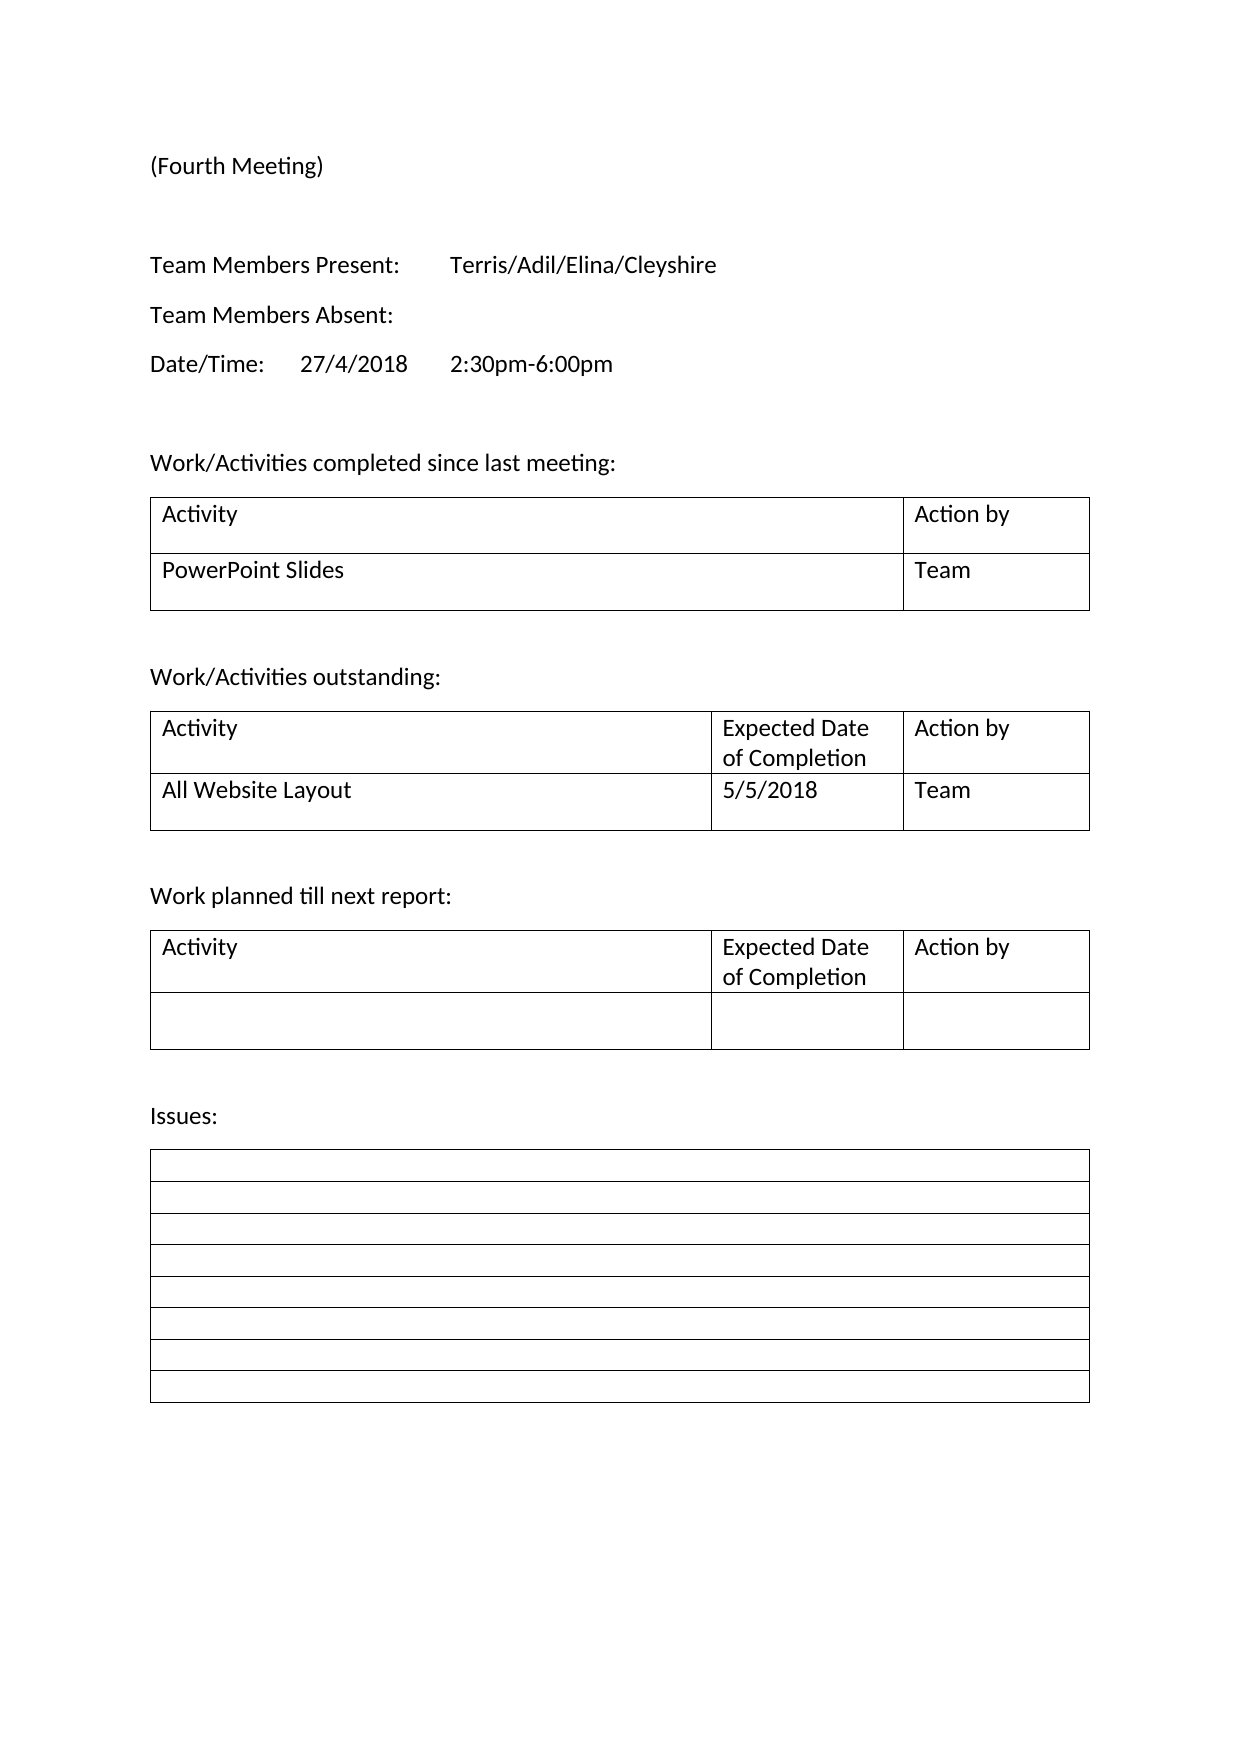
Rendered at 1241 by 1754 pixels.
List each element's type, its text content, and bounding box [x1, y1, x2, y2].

table_header Expected Date of Completion [712, 931, 903, 992]
table_cell [151, 1214, 1089, 1244]
table_cell [151, 1340, 1089, 1370]
table_cell PowerPoint Slides [151, 554, 903, 610]
text Work/Activities completed since last meeting: [150, 447, 1090, 478]
text Work planned till next report: [150, 880, 1090, 911]
table_cell [151, 1182, 1089, 1212]
table_header Activity [151, 712, 711, 773]
table_cell [151, 1245, 1089, 1276]
text Team Members Present: Terris/Adil/Elina/Cleyshire [150, 249, 1090, 280]
text (Fourth Meeting) [150, 150, 1090, 181]
table_cell [904, 993, 1089, 1049]
table_cell Team [904, 774, 1089, 830]
table_header Activity [151, 931, 711, 992]
text Team Members Absent: [150, 299, 1090, 329]
table_cell Team [904, 554, 1089, 610]
table_cell [151, 1277, 1089, 1307]
text Work/Activities outstanding: [150, 661, 1090, 692]
table_header Action by [904, 931, 1089, 992]
table_header Expected Date of Completion [712, 712, 903, 773]
table_cell [151, 1371, 1089, 1402]
text Issues: [150, 1100, 1090, 1130]
table_cell [712, 993, 903, 1049]
table_cell [151, 1308, 1089, 1339]
table_header Activity [151, 498, 903, 553]
table_header Action by [904, 712, 1089, 773]
table_header [151, 1150, 1089, 1181]
table_cell All Website Layout [151, 774, 711, 830]
table_cell [151, 993, 711, 1049]
table_header Action by [904, 498, 1089, 553]
table_cell 5/5/2018 [712, 774, 903, 830]
text Date/Time: 27/4/2018 2:30pm-6:00pm [150, 348, 1090, 379]
